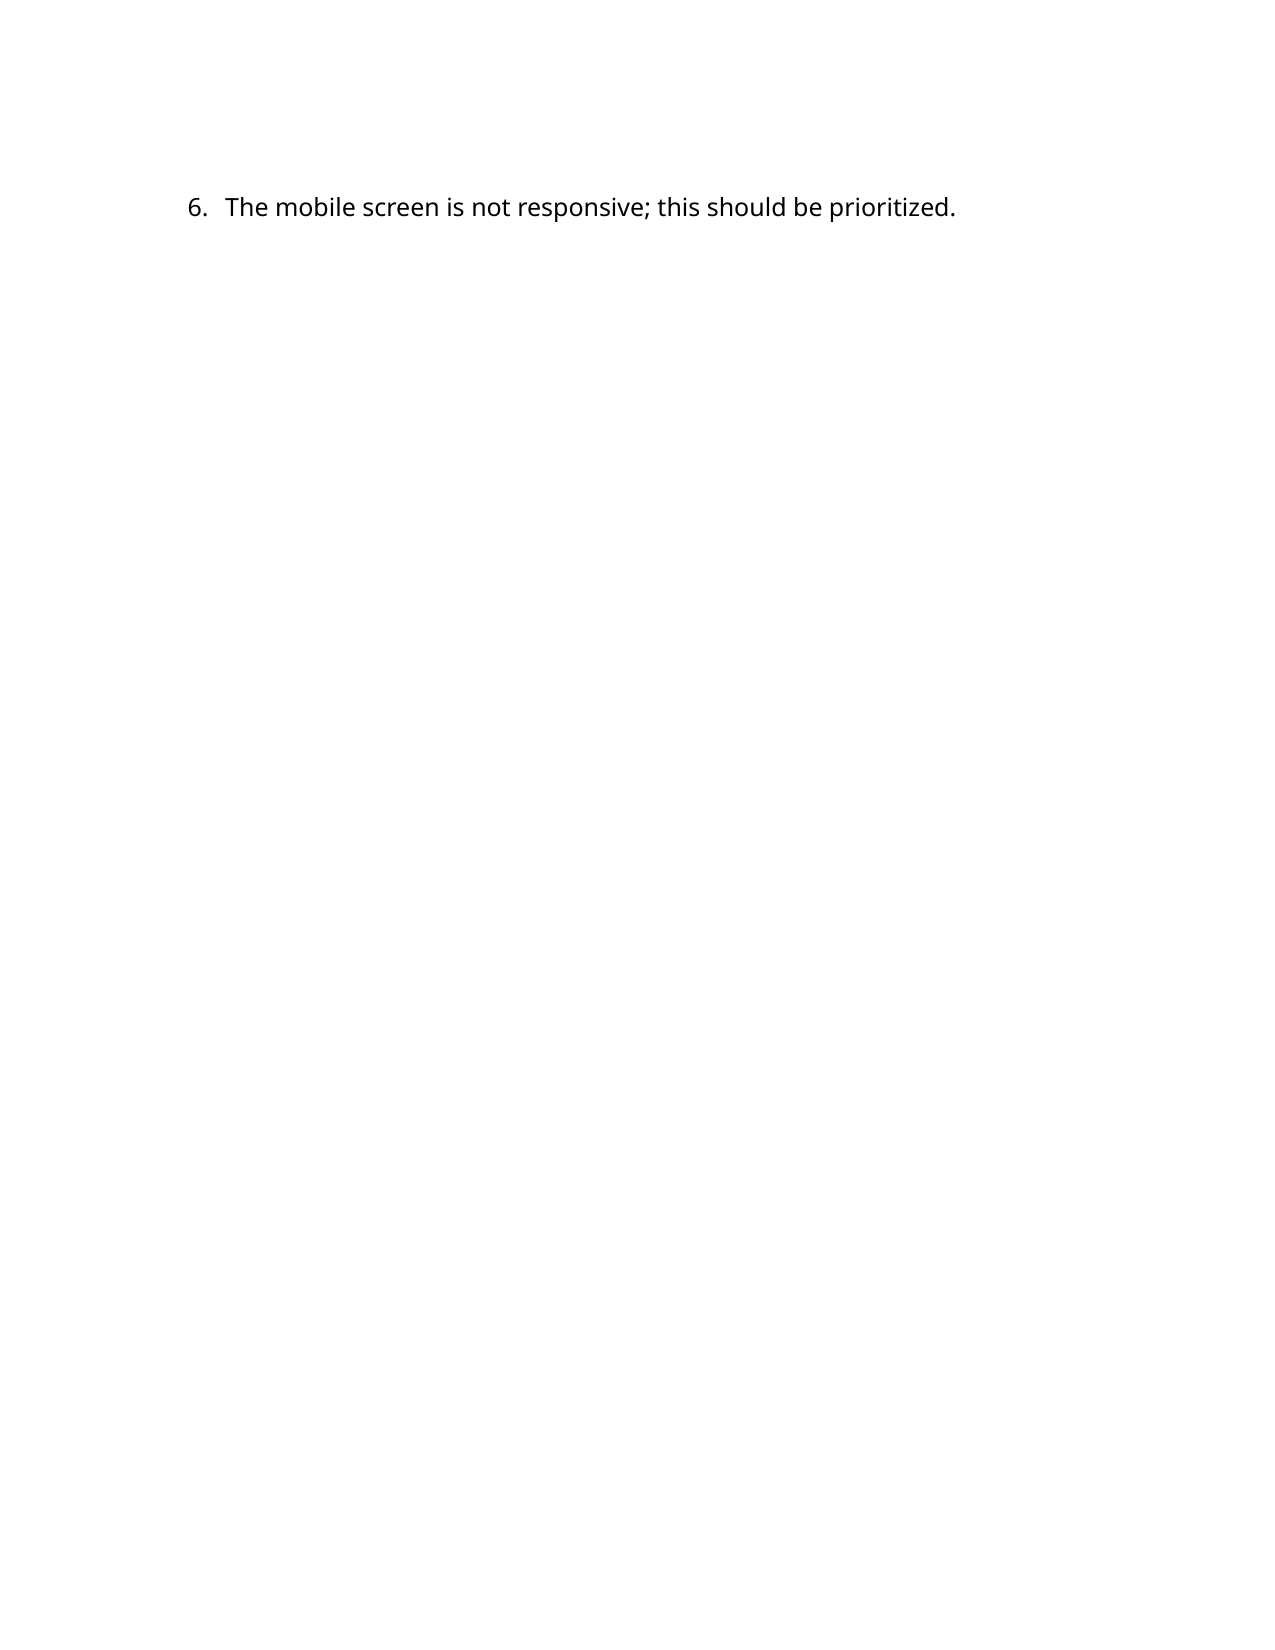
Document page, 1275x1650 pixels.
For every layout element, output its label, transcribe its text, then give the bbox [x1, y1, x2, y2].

list The mobile screen is not responsive; this should be prioritized. [187, 189, 1125, 223]
